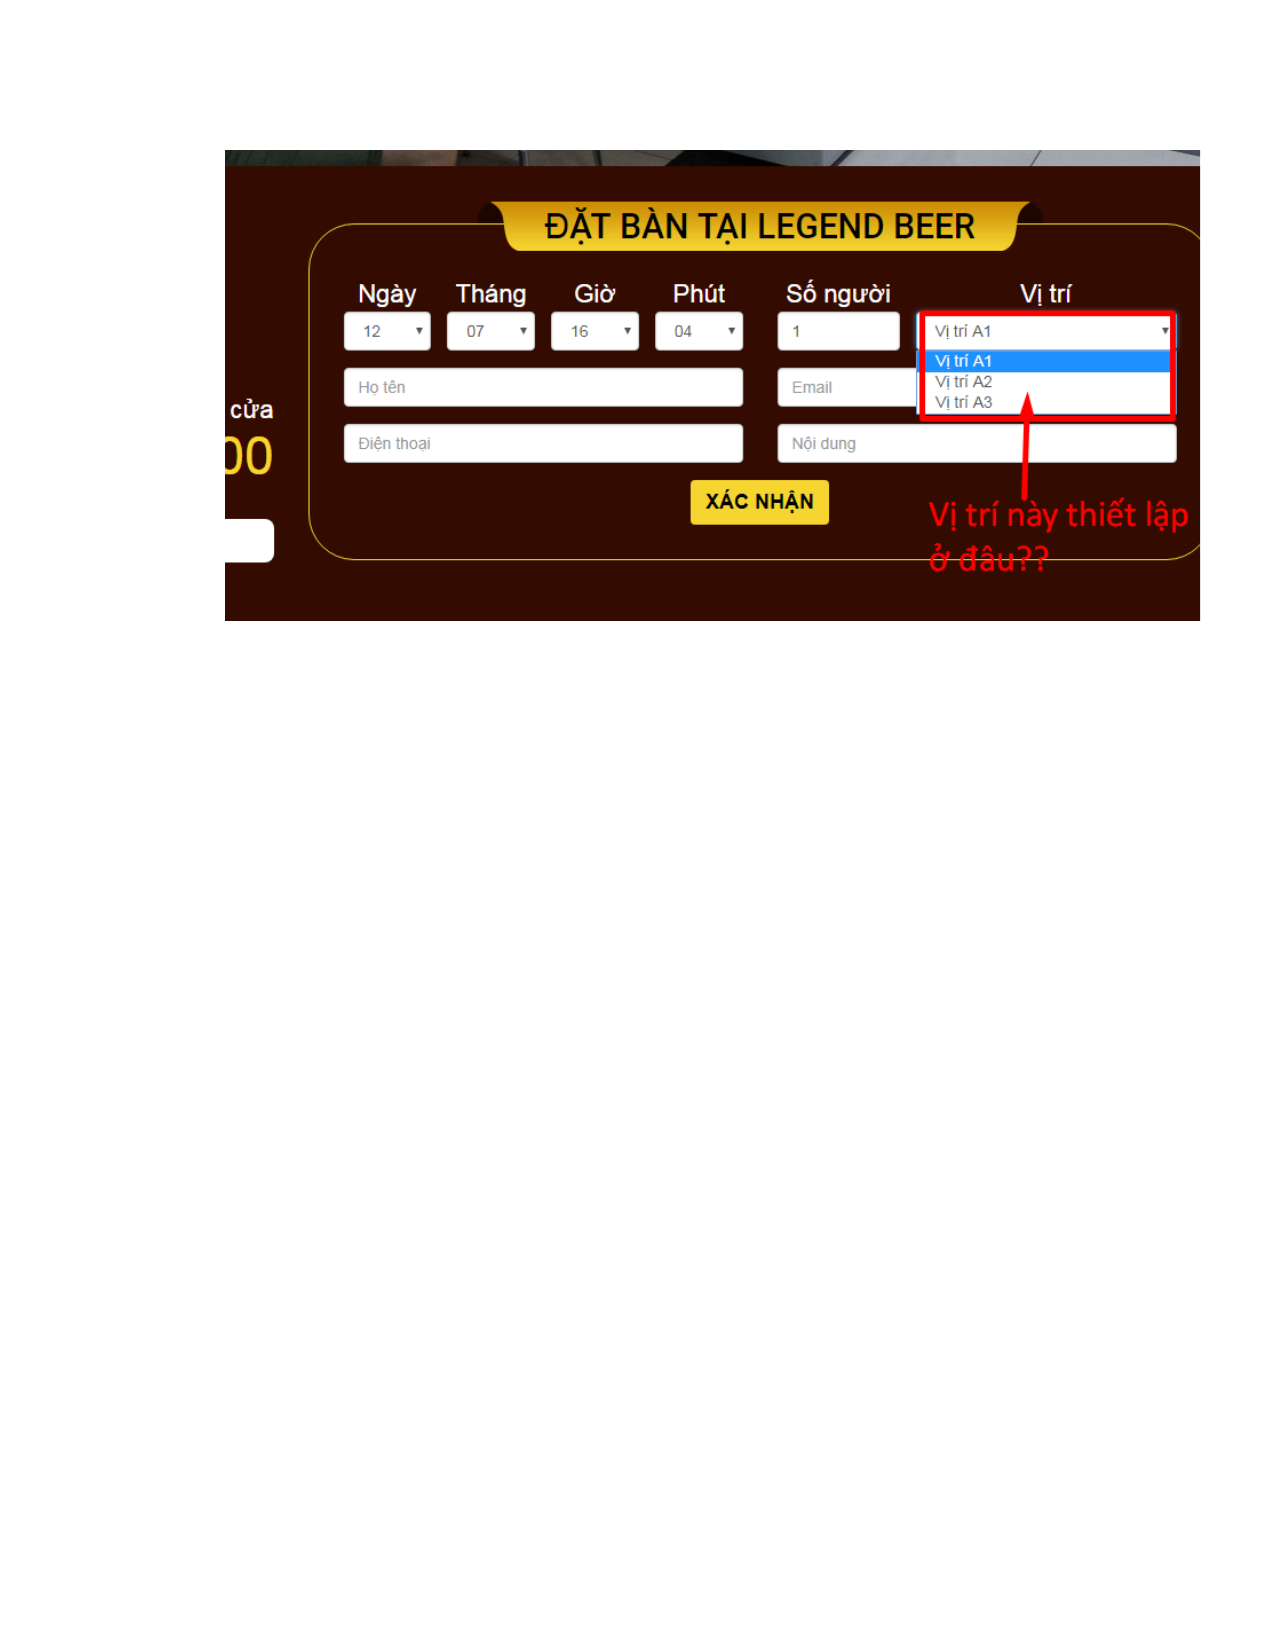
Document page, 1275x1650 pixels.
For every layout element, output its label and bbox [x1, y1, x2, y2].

picture [225, 150, 1200, 621]
